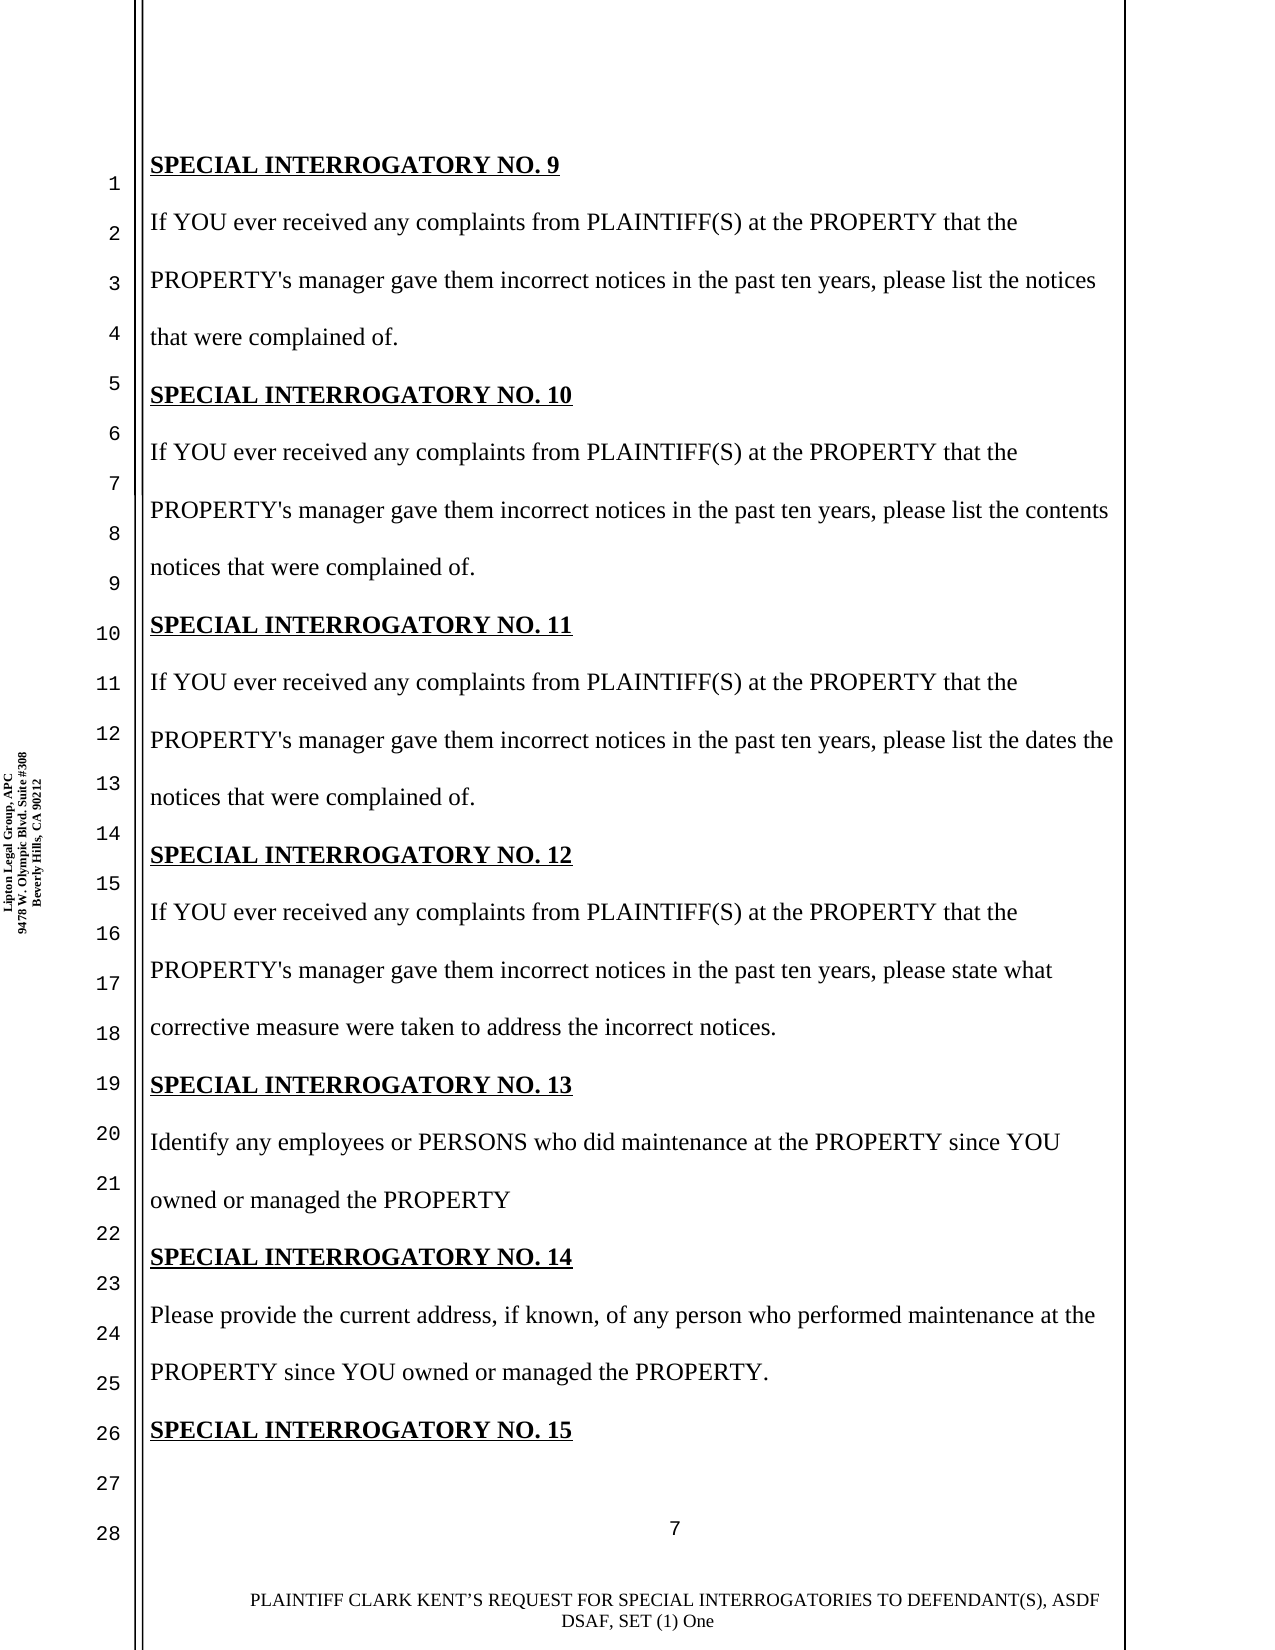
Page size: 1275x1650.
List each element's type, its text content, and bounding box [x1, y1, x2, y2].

text Please provide the current address, if known, of any person who performed maintenance at the PROPERTY since YOU owned or managed the PROPERTY. [150, 1300, 1125, 1386]
text If YOU ever received any complaints from PLAINTIFF(S) at the PROPERTY that the PROPERTY's manager gave them incorrect notices in the past ten years, please list the notices that were complained of. [150, 207, 1125, 351]
text SPECIAL INTERROGATORY NO. 9 [150, 150, 1125, 179]
text SPECIAL INTERROGATORY NO. 12 [150, 840, 1125, 869]
text If YOU ever received any complaints from PLAINTIFF(S) at the PROPERTY that the PROPERTY's manager gave them incorrect notices in the past ten years, please list the dates the notices that were complained of. [150, 667, 1125, 811]
text SPECIAL INTERROGATORY NO. 10 [150, 380, 1125, 409]
text SPECIAL INTERROGATORY NO. 13 [150, 1070, 1125, 1099]
text SPECIAL INTERROGATORY NO. 14 [150, 1242, 1125, 1271]
text SPECIAL INTERROGATORY NO. 15 [150, 1415, 1125, 1444]
text If YOU ever received any complaints from PLAINTIFF(S) at the PROPERTY that the PROPERTY's manager gave them incorrect notices in the past ten years, please list the contents notices that were complained of. [150, 437, 1125, 581]
text If YOU ever received any complaints from PLAINTIFF(S) at the PROPERTY that the PROPERTY's manager gave them incorrect notices in the past ten years, please state what corrective measure were taken to address the incorrect notices. [150, 897, 1125, 1041]
text SPECIAL INTERROGATORY NO. 11 [150, 610, 1125, 639]
text Identify any employees or PERSONS who did maintenance at the PROPERTY since YOU owned or managed the PROPERTY [150, 1127, 1125, 1214]
